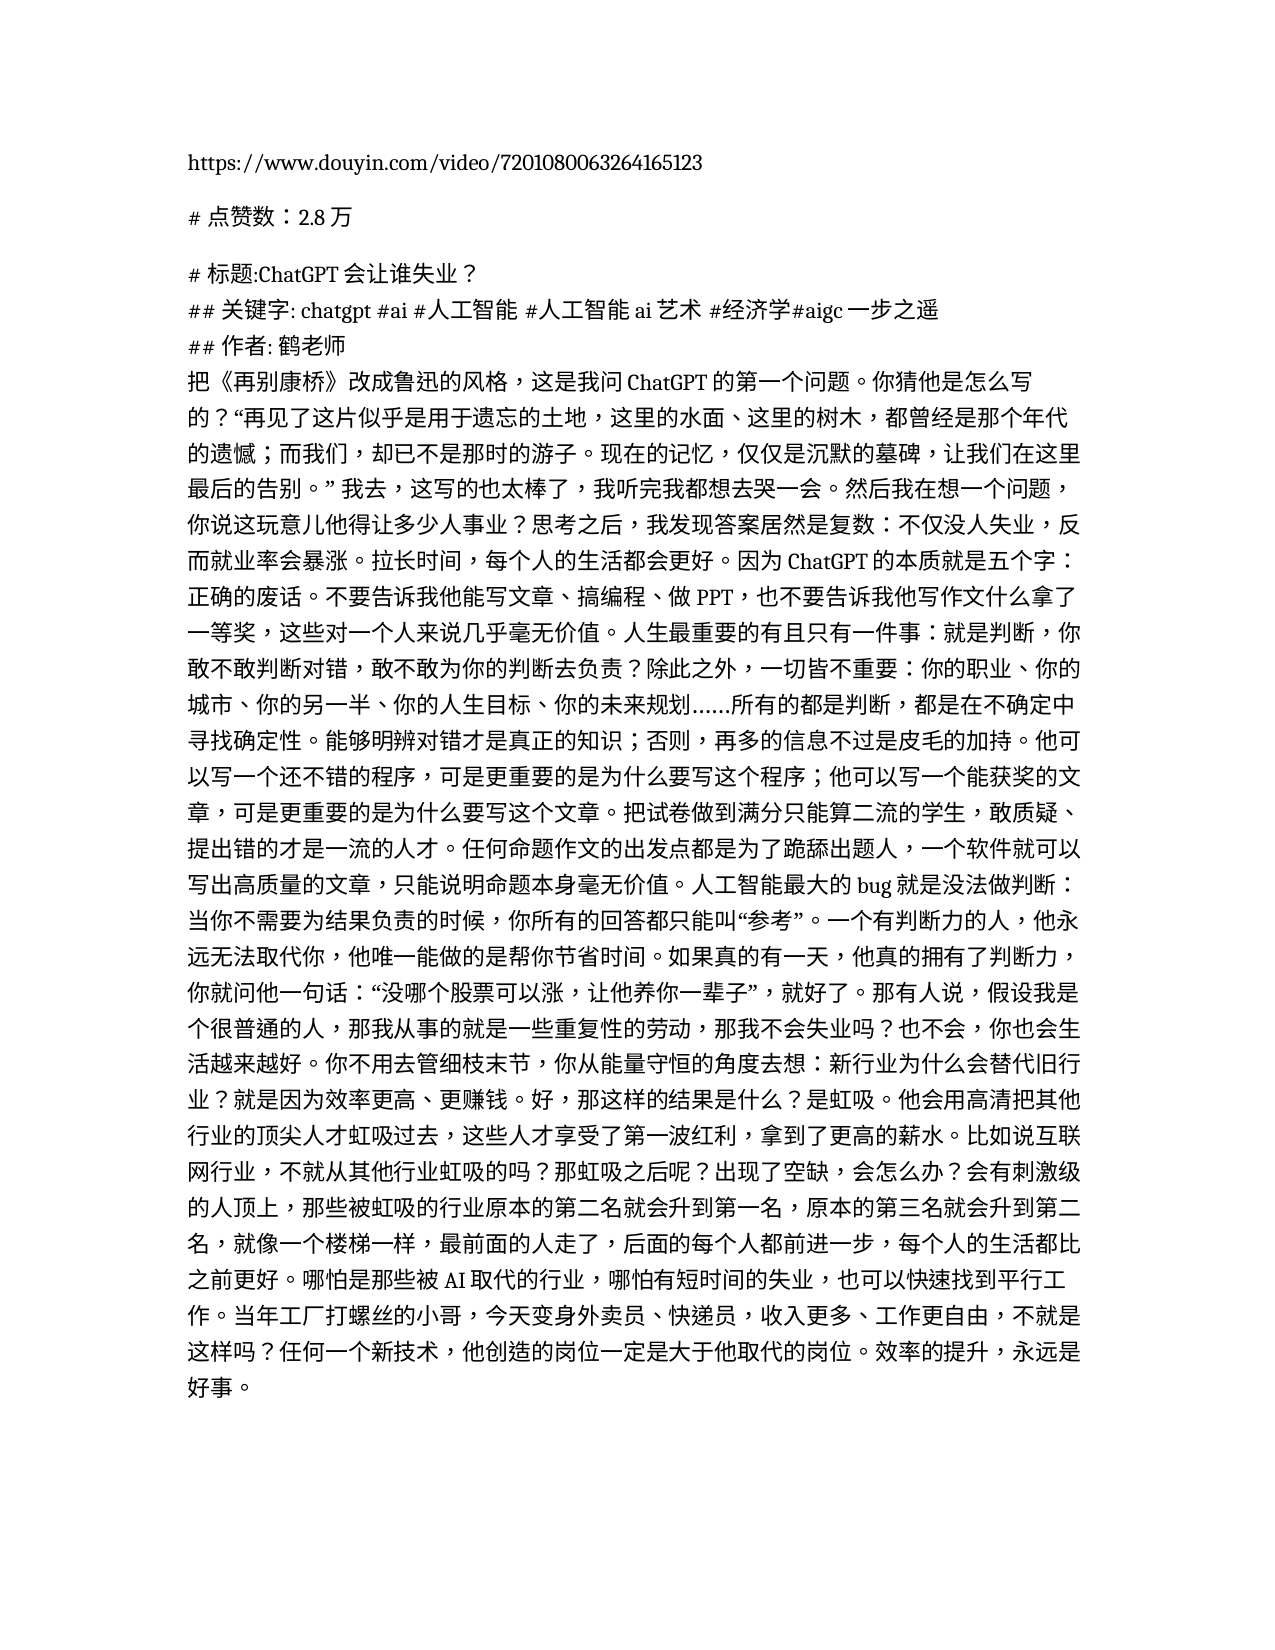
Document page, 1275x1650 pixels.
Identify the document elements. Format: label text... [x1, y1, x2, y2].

text # 点赞数：2.8万 [187, 201, 1087, 232]
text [187, 258, 1087, 1433]
text https://www.douyin.com/video/7201080063264165123 [187, 150, 1087, 176]
